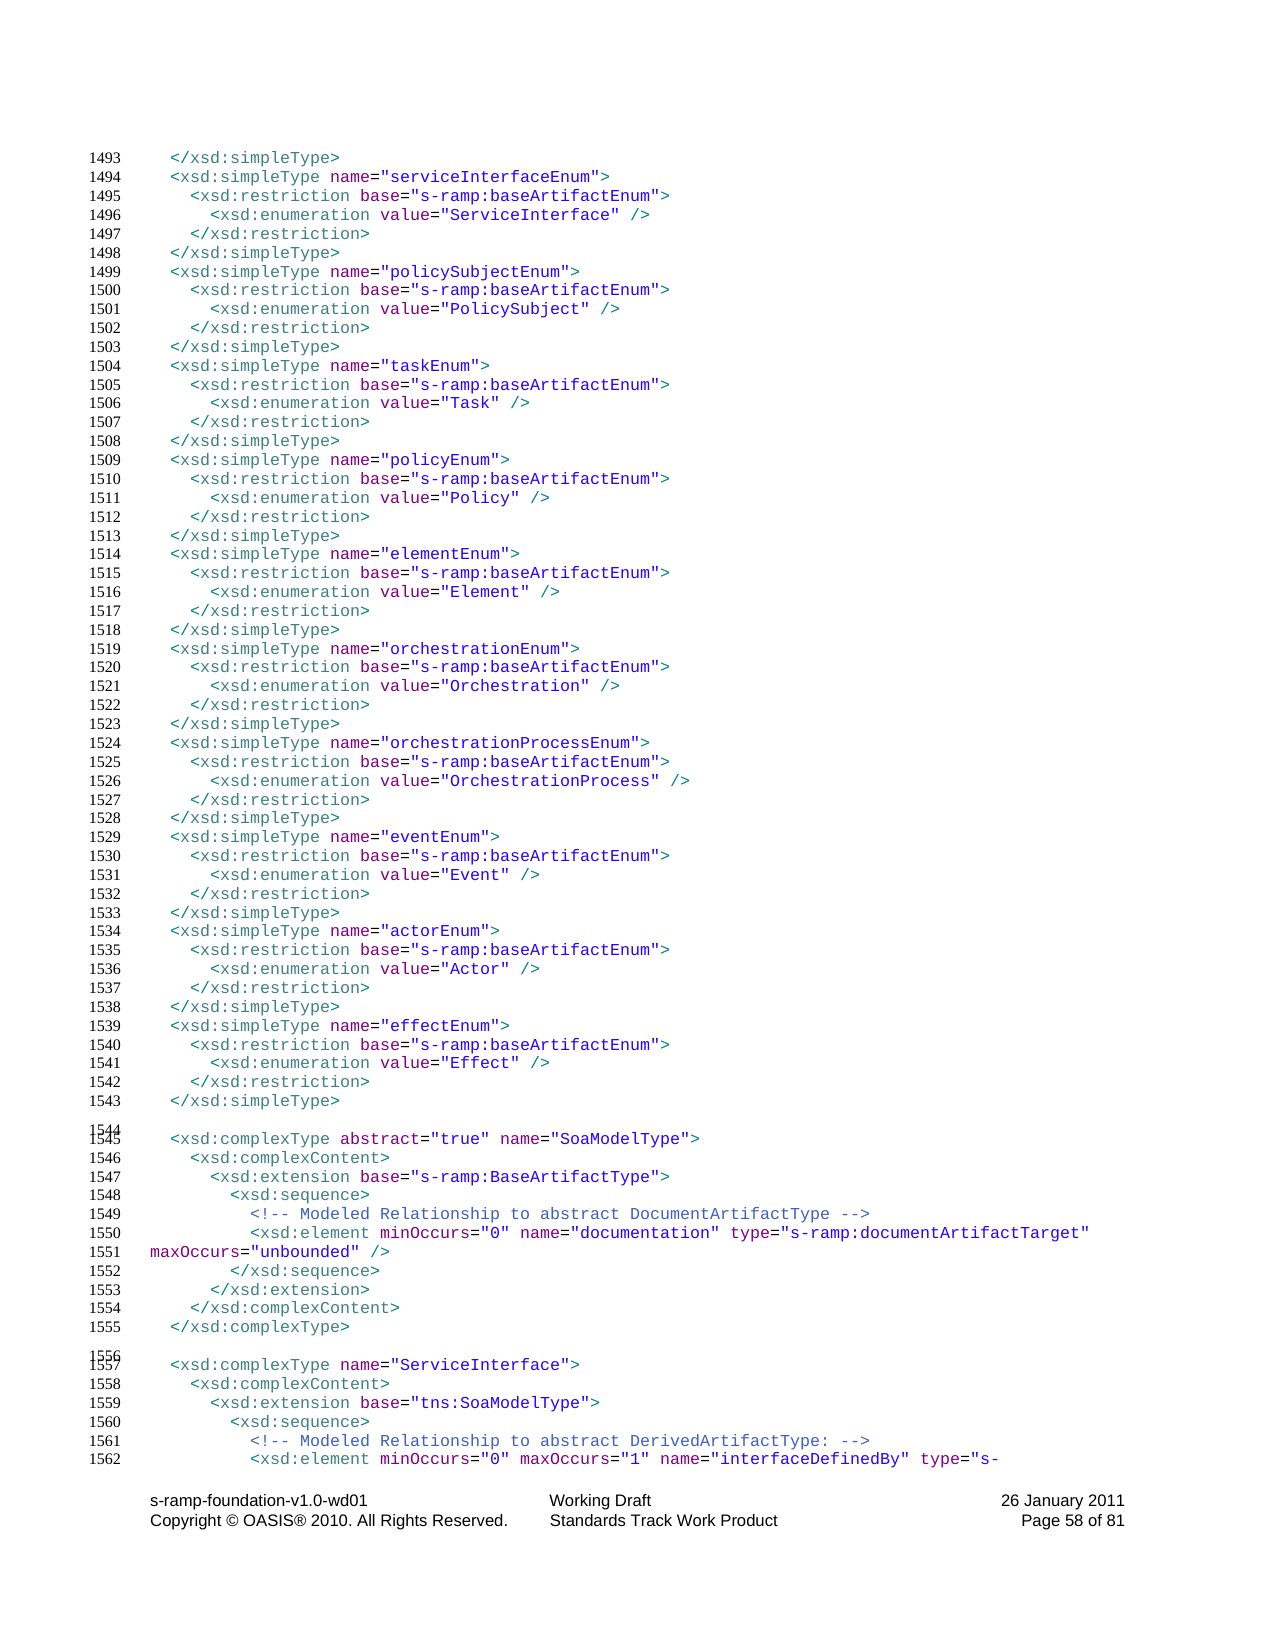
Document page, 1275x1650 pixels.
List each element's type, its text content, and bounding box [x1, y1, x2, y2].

text <xsd:enumeration value="Event" /> [150, 866, 1125, 885]
text <xsd:restriction base="s-ramp:baseArtifactEnum"> [150, 659, 1125, 678]
text <!-- Modeled Relationship to abstract DocumentArtifactType --> [150, 1206, 1125, 1225]
text </xsd:simpleType> [150, 998, 1125, 1017]
text <xsd:simpleType name="orchestrationProcessEnum"> [150, 734, 1125, 753]
text <xsd:simpleType name="effectEnum"> [150, 1017, 1125, 1036]
text <xsd:restriction base="s-ramp:baseArtifactEnum"> [150, 376, 1125, 395]
text </xsd:restriction> [150, 320, 1125, 338]
text </xsd:simpleType> [150, 527, 1125, 546]
text </xsd:simpleType> [150, 150, 1125, 169]
text <xsd:simpleType name="orchestrationEnum"> [150, 640, 1125, 659]
text </xsd:complexType> [150, 1319, 1125, 1338]
text </xsd:restriction> [150, 225, 1125, 244]
text </xsd:simpleType> [150, 338, 1125, 357]
text <xsd:restriction base="s-ramp:baseArtifactEnum"> [150, 942, 1125, 961]
text <xsd:complexContent> [150, 1149, 1125, 1168]
text </xsd:restriction> [150, 602, 1125, 621]
text <xsd:enumeration value="Orchestration" /> [150, 678, 1125, 697]
text <xsd:restriction base="s-ramp:baseArtifactEnum"> [150, 565, 1125, 584]
text <xsd:restriction base="s-ramp:baseArtifactEnum"> [150, 282, 1125, 301]
text <xsd:enumeration value="PolicySubject" /> [150, 301, 1125, 320]
text </xsd:simpleType> [150, 716, 1125, 734]
text <xsd:simpleType name="eventEnum"> [150, 829, 1125, 848]
text </xsd:restriction> [150, 885, 1125, 904]
text <xsd:enumeration value="ServiceInterface" /> [150, 207, 1125, 225]
text <xsd:sequence> [150, 1413, 1125, 1432]
text </xsd:extension> [150, 1281, 1125, 1300]
text <xsd:restriction base="s-ramp:baseArtifactEnum"> [150, 848, 1125, 866]
text </xsd:simpleType> [150, 244, 1125, 263]
text </xsd:simpleType> [150, 810, 1125, 829]
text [150, 188, 1125, 207]
text <xsd:enumeration value="Element" /> [150, 584, 1125, 602]
text </xsd:complexContent> [150, 1300, 1125, 1319]
text <!-- Modeled Relationship to abstract DerivedArtifactType: --> [150, 1432, 1125, 1451]
text <xsd:enumeration value="OrchestrationProcess" /> [150, 772, 1125, 791]
text <xsd:simpleType name="actorEnum"> [150, 923, 1125, 942]
text </xsd:simpleType> [150, 904, 1125, 923]
text <xsd:simpleType name="elementEnum"> [150, 546, 1125, 565]
text <xsd:sequence> [150, 1187, 1125, 1206]
text <xsd:element minOccurs="0" name="documentation" type="s-ramp:documentArtifactTarget" maxOccurs="unbounded" /> [150, 1225, 1125, 1262]
text <xsd:complexType abstract="true" name="SoaModelType"> [150, 1130, 1125, 1149]
text </xsd:restriction> [150, 508, 1125, 527]
text <xsd:complexContent> [150, 1376, 1125, 1394]
text </xsd:simpleType> [150, 433, 1125, 452]
text </xsd:simpleType> [150, 621, 1125, 640]
text </xsd:restriction> [150, 697, 1125, 716]
text <xsd:enumeration value="Policy" /> [150, 489, 1125, 508]
text <xsd:simpleType name="serviceInterfaceEnum"> [150, 169, 1125, 188]
text <xsd:restriction base="s-ramp:baseArtifactEnum"> [150, 753, 1125, 772]
text </xsd:restriction> [150, 1074, 1125, 1093]
text </xsd:sequence> [150, 1262, 1125, 1281]
text <xsd:restriction base="s-ramp:baseArtifactEnum"> [150, 471, 1125, 489]
text <xsd:enumeration value="Actor" /> [150, 961, 1125, 979]
text </xsd:restriction> [150, 791, 1125, 810]
text <xsd:restriction base="s-ramp:baseArtifactEnum"> [150, 1036, 1125, 1055]
text <xsd:enumeration value="Effect" /> [150, 1055, 1125, 1074]
text <xsd:complexType name="ServiceInterface"> [150, 1357, 1125, 1376]
text </xsd:restriction> [150, 414, 1125, 433]
text <xsd:simpleType name="policySubjectEnum"> [150, 263, 1125, 282]
text <xsd:enumeration value="Task" /> [150, 395, 1125, 414]
text <xsd:extension base="s-ramp:BaseArtifactType"> [150, 1168, 1125, 1187]
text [150, 1451, 1125, 1470]
text </xsd:restriction> [150, 979, 1125, 998]
text <xsd:simpleType name="taskEnum"> [150, 357, 1125, 376]
text <xsd:simpleType name="policyEnum"> [150, 452, 1125, 471]
text <xsd:extension base="tns:SoaModelType"> [150, 1394, 1125, 1413]
text </xsd:simpleType> [150, 1093, 1125, 1112]
